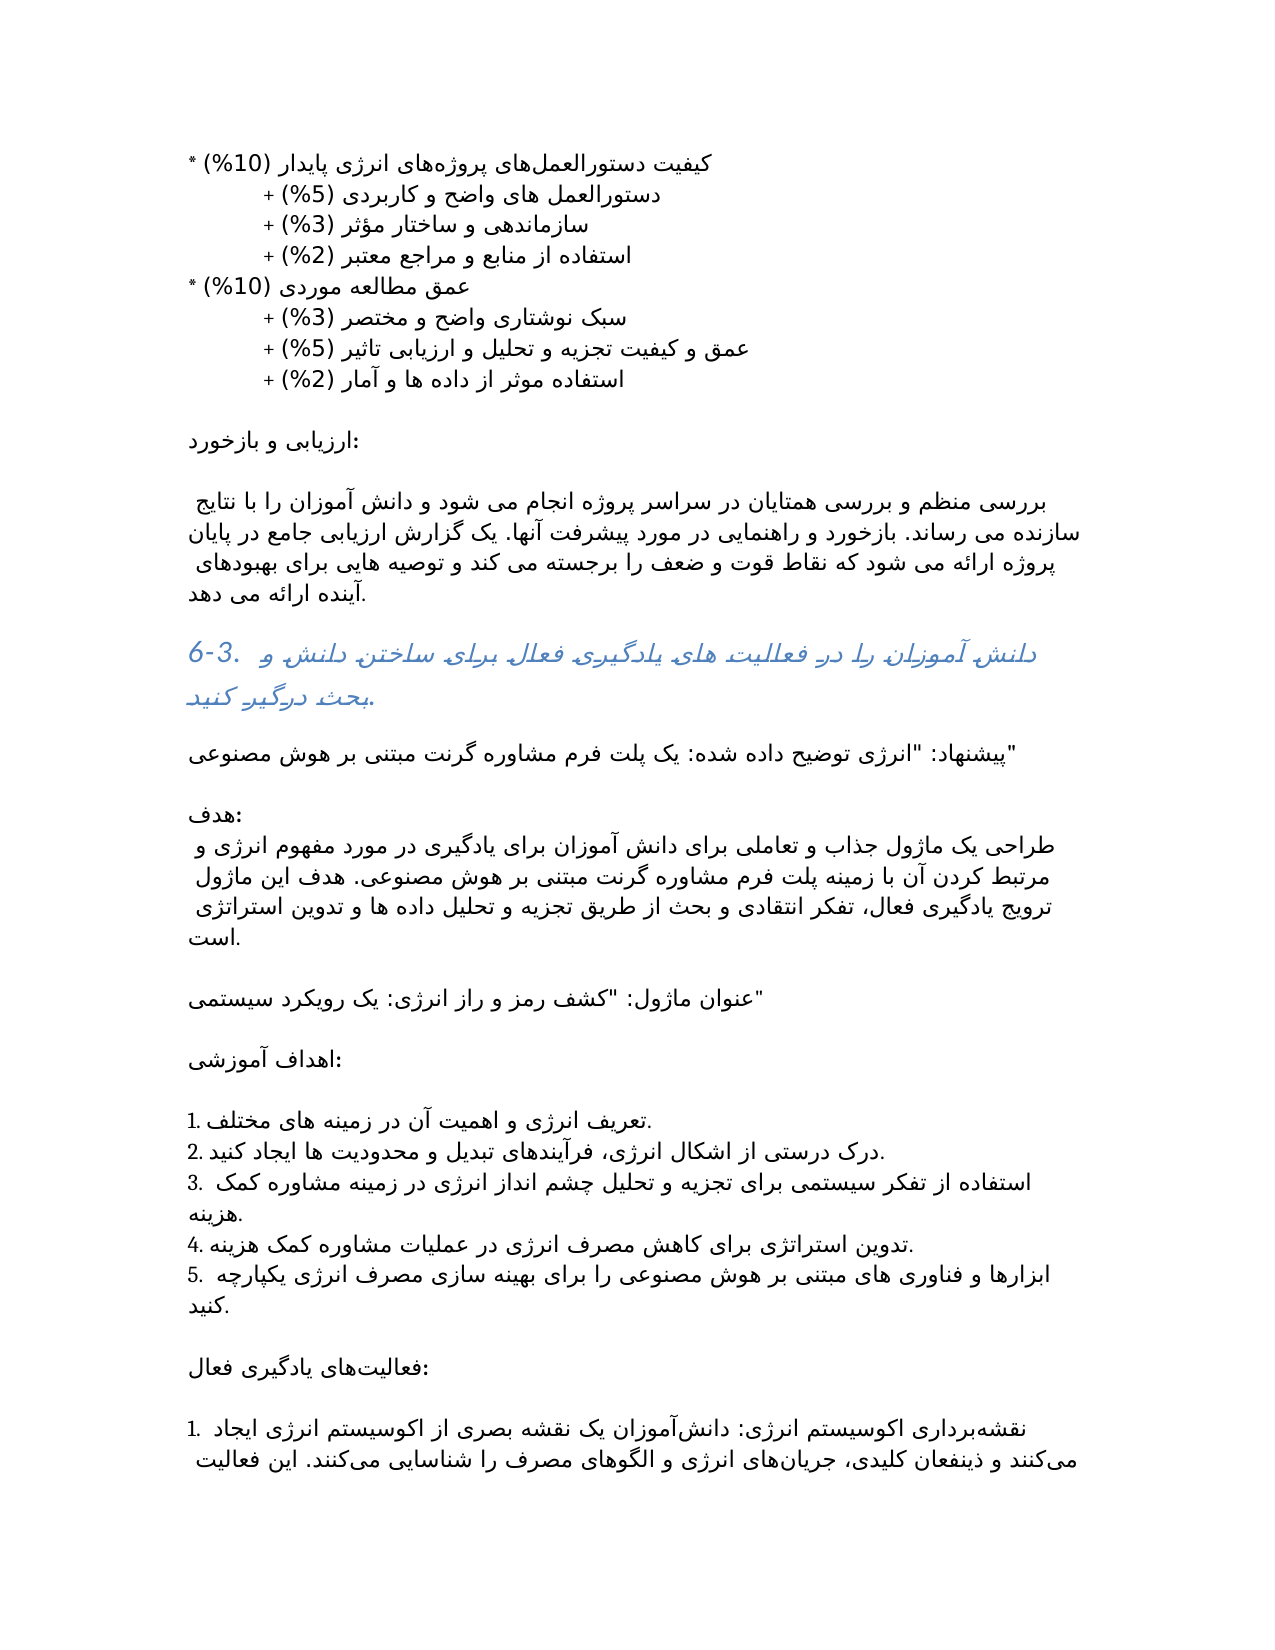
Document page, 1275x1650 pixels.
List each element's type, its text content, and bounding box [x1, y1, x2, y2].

subtitle 6-3. دانش آموزان را در فعالیت های یادگیری فعال برای ساختن دانش و بحث درگیر کنید. [187, 632, 1087, 714]
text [187, 740, 1087, 1472]
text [187, 150, 1087, 607]
